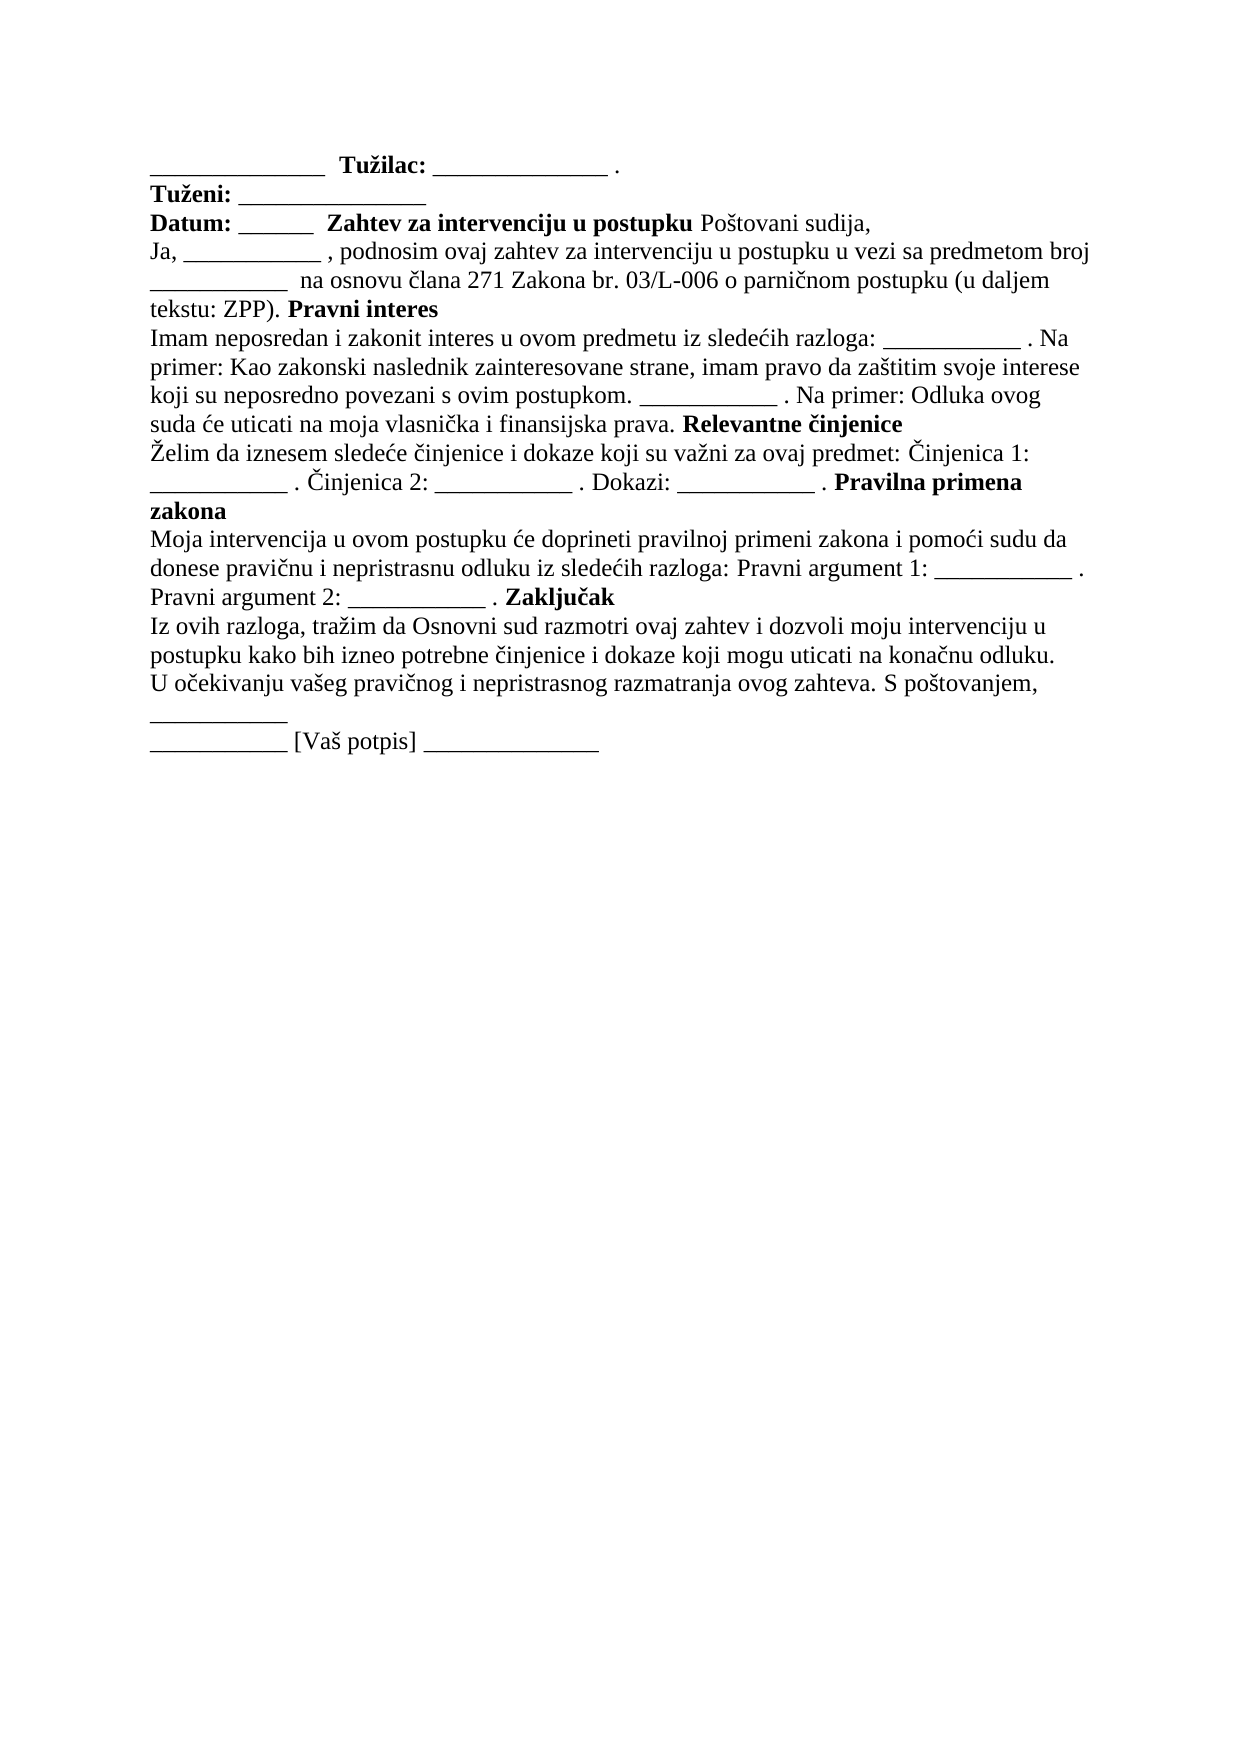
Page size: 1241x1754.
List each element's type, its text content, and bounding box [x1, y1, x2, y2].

text ______________ Tužilac: ______________ .Tuženi: _______________ Datum: ______ Zahtev za intervenciju u postupku Poštovani sudija,Ja, ___________ , podnosim ovaj zahtev za intervenciju u postupku u vezi sa predmetom broj ___________ na osnovu člana 271 Zakona br. 03/L-006 o parničnom postupku (u daljem tekstu: ZPP). Pravni interesImam neposredan i zakonit interes u ovom predmetu iz sledećih razloga: ___________ . Na primer: Kao zakonski naslednik zainteresovane strane, imam pravo da zaštitim svoje interese koji su neposredno povezani s ovim postupkom. ___________ . Na primer: Odluka ovog suda će uticati na moja vlasnička i finansijska prava. Relevantne činjeniceŽelim da iznesem sledeće činjenice i dokaze koji su važni za ovaj predmet: Činjenica 1: ___________ . Činjenica 2: ___________ . Dokazi: ___________ . Pravilna primena zakonaMoja intervencija u ovom postupku će doprineti pravilnoj primeni zakona i pomoći sudu da donese pravičnu i nepristrasnu odluku iz sledećih razloga: Pravni argument 1: ___________ . Pravni argument 2: ___________ . ZaključakIz ovih razloga, tražim da Osnovni sud razmotri ovaj zahtev i dozvoli moju intervenciju u postupku kako bih izneo potrebne činjenice i dokaze koji mogu uticati na konačnu odluku.U očekivanju vašeg pravičnog i nepristrasnog razmatranja ovog zahteva. S poštovanjem,___________ ___________ [Vaš potpis] ______________ [150, 150, 1090, 755]
